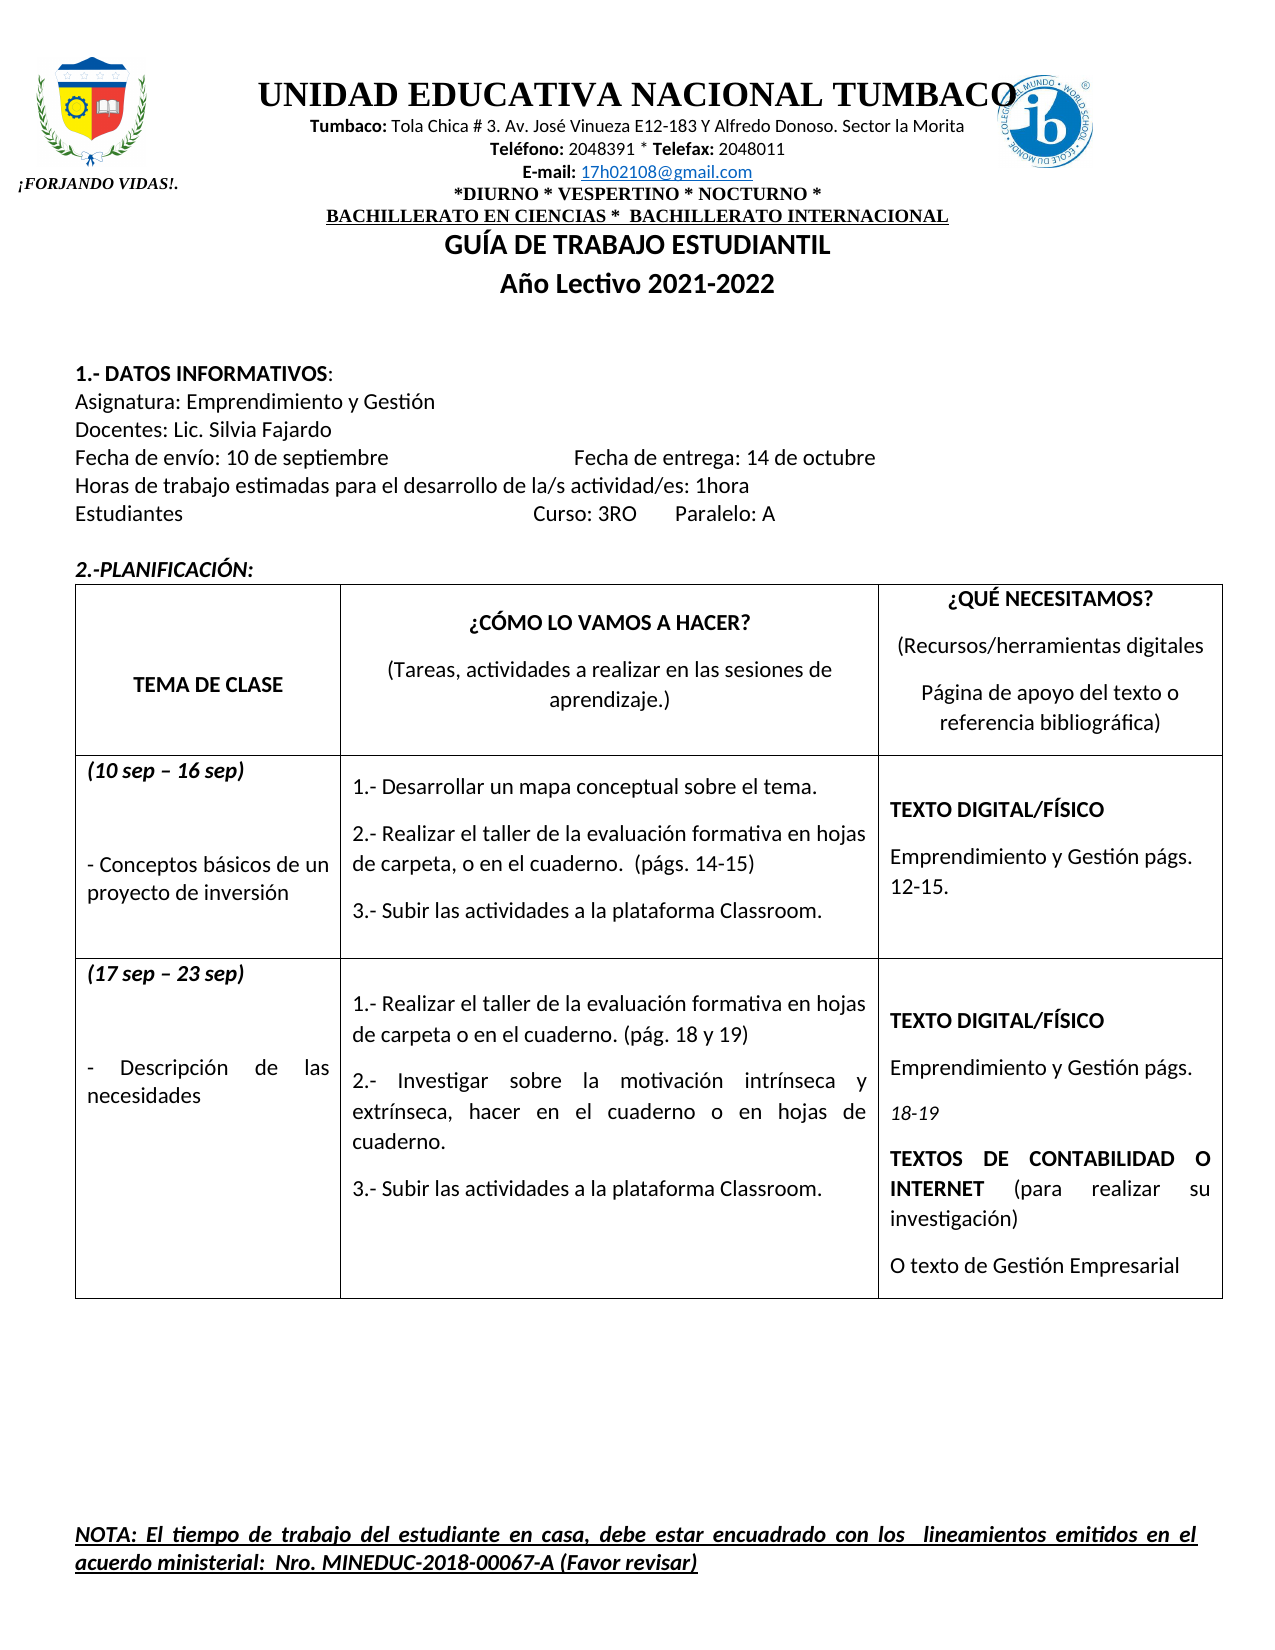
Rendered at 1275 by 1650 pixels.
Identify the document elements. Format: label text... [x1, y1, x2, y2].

picture [36, 57, 147, 166]
text Año Lectivo 2021-2022 [75, 265, 1200, 301]
table_header ¿QUÉ NECESITAMOS? (Recursos/herramientas digitales Página de apoyo del texto o referencia bibliográfica) [879, 585, 1222, 755]
text Fecha de envío: 10 de septiembre Fecha de entrega: 14 de octubre [75, 443, 1200, 471]
picture [997, 84, 1010, 105]
text Asignatura: Emprendimiento y Gestión [75, 387, 1200, 415]
table_cell TEXTO DIGITAL/FÍSICO Emprendimiento y Gestión págs. 12-15. [879, 756, 1222, 958]
table_header ¿CÓMO LO VAMOS A HACER? (Tareas, actividades a realizar en las sesiones de aprendizaje.) [341, 585, 878, 755]
table_cell TEXTO DIGITAL/FÍSICO Emprendimiento y Gestión págs. 18-19 TEXTOS DE CONTABILIDAD O INTERNET (para realizar su investigación) O texto de Gestión Empresarial [879, 959, 1222, 1298]
table_cell (10 sep – 16 sep) - Conceptos básicos de un proyecto de inversión [76, 756, 340, 958]
table_cell (17 sep – 23 sep) - Descripción de las necesidades [76, 959, 340, 1298]
text Horas de trabajo estimadas para el desarrollo de la/s actividad/es: 1hora [75, 471, 1200, 499]
table_cell 1.- Desarrollar un mapa conceptual sobre el tema. 2.- Realizar el taller de la evaluación formativa en hojas de carpeta, o en el cuaderno. (págs. 14-15) 3.- Subir las actividades a la plataforma Classroom. [341, 756, 878, 958]
table_cell 1.- Realizar el taller de la evaluación formativa en hojas de carpeta o en el cuaderno. (pág. 18 y 19) 2.- Investigar sobre la motivación intrínseca y extrínseca, hacer en el cuaderno o en hojas de cuaderno. 3.- Subir las actividades a la plataforma Classroom. [341, 959, 878, 1298]
table_header TEMA DE CLASE [76, 585, 340, 755]
text Docentes: Lic. Silvia Fajardo [75, 415, 1200, 443]
text 1.- DATOS INFORMATIVOS: [75, 359, 1200, 387]
text GUÍA DE TRABAJO ESTUDIANTIL [75, 226, 1200, 262]
text 2.-PLANIFICACIÓN: [75, 556, 1200, 583]
picture [997, 75, 1093, 168]
text Estudiantes Curso: 3RO Paralelo: A [75, 499, 1200, 527]
